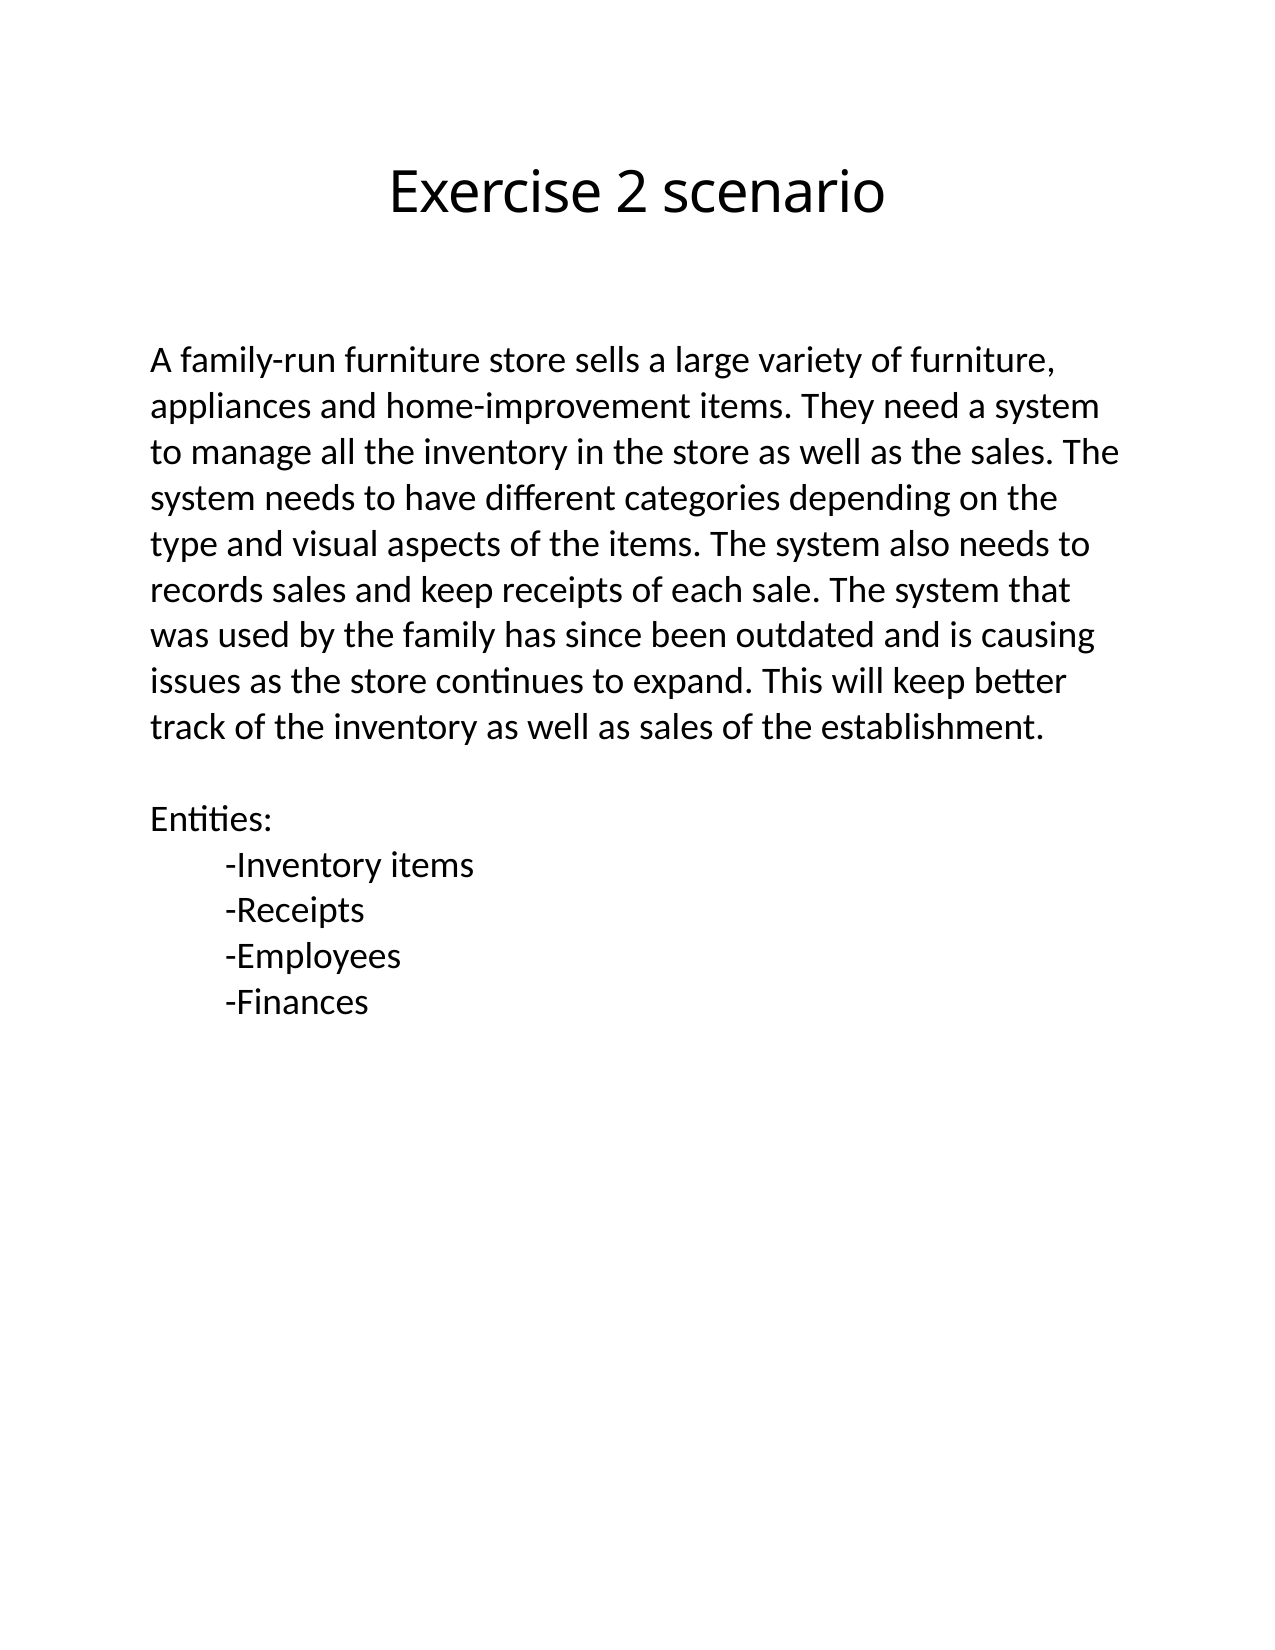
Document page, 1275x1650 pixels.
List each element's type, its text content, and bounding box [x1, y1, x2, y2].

text -Receipts [150, 886, 1125, 932]
text Entities: [150, 795, 1125, 841]
text -Finances [150, 978, 1125, 1024]
title Exercise 2 scenario [150, 150, 1125, 229]
text A family-run furniture store sells a large variety of furniture, appliances and home-improvement items. They need a system to manage all the inventory in the store as well as the sales. The system needs to have different categories depending on the type and visual aspects of the items. The system also needs to records sales and keep receipts of each sale. The system that was used by the family has since been outdated and is causing issues as the store continues to expand. This will keep better track of the inventory as well as sales of the establishment. [150, 336, 1125, 749]
text -Employees [150, 932, 1125, 978]
text -Inventory items [150, 841, 1125, 886]
